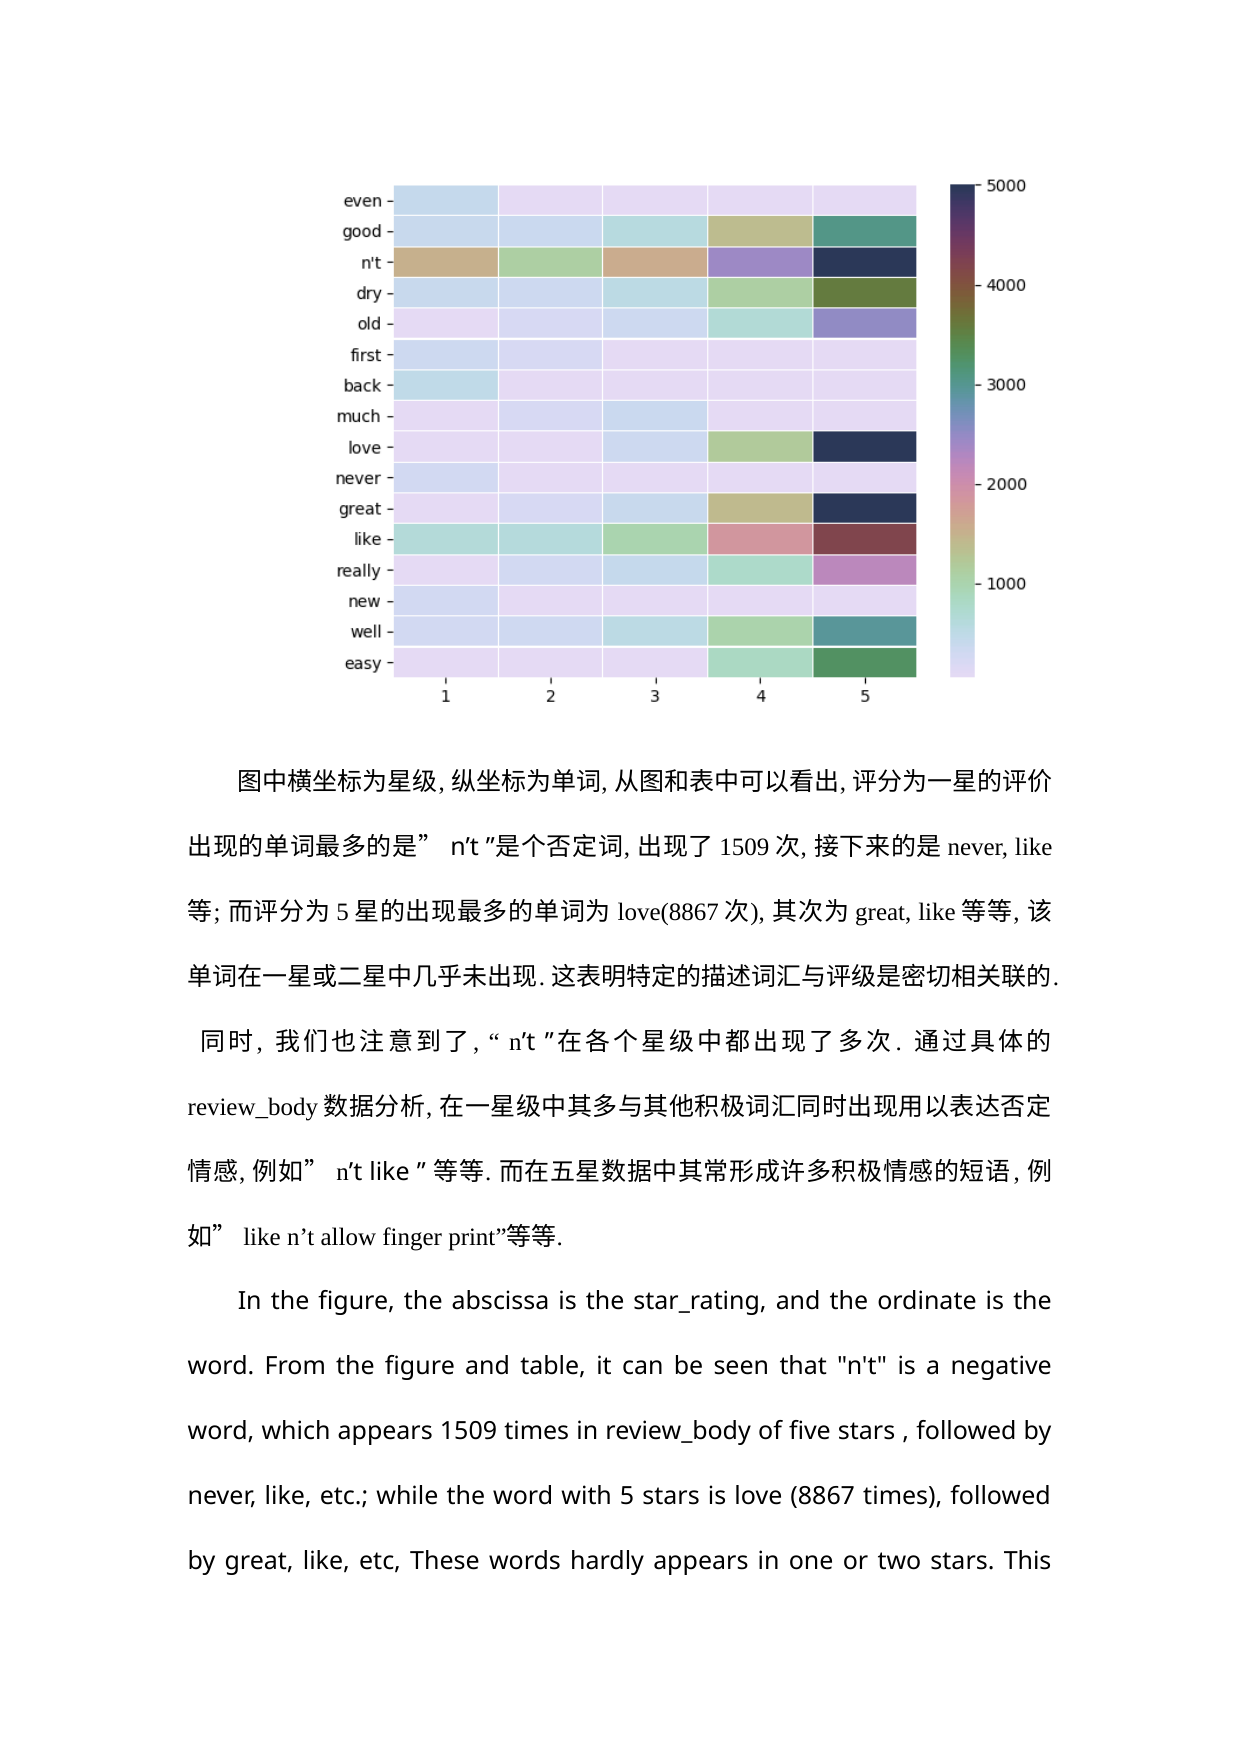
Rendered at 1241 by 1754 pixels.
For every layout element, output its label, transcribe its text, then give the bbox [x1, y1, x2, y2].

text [187, 1267, 1053, 1592]
picture [318, 162, 1066, 723]
text 图中横坐标为星级, 纵坐标为单词, 从图和表中可以看出, 评分为一星的评价出现的单词最多的是” n’t ”是个否定词, 出现了1509次, 接下来的是never, like等; 而评分为5星的出现最多的单词为love(8867次), 其次为great, like等等, 该单词在一星或二星中几乎未出现. 这表明特定的描述词汇与评级是密切相关联的. 同时, 我们也注意到了, “ n’t ”在各个星级中都出现了多次. 通过具体的review_body数据分析, 在一星级中其多与其他积极词汇同时出现用以表达否定情感, 例如” n’t like ” 等等. 而在五星数据中其常形成许多积极情感的短语, 例如” like n’t allow finger print”等等. [187, 747, 1053, 1267]
